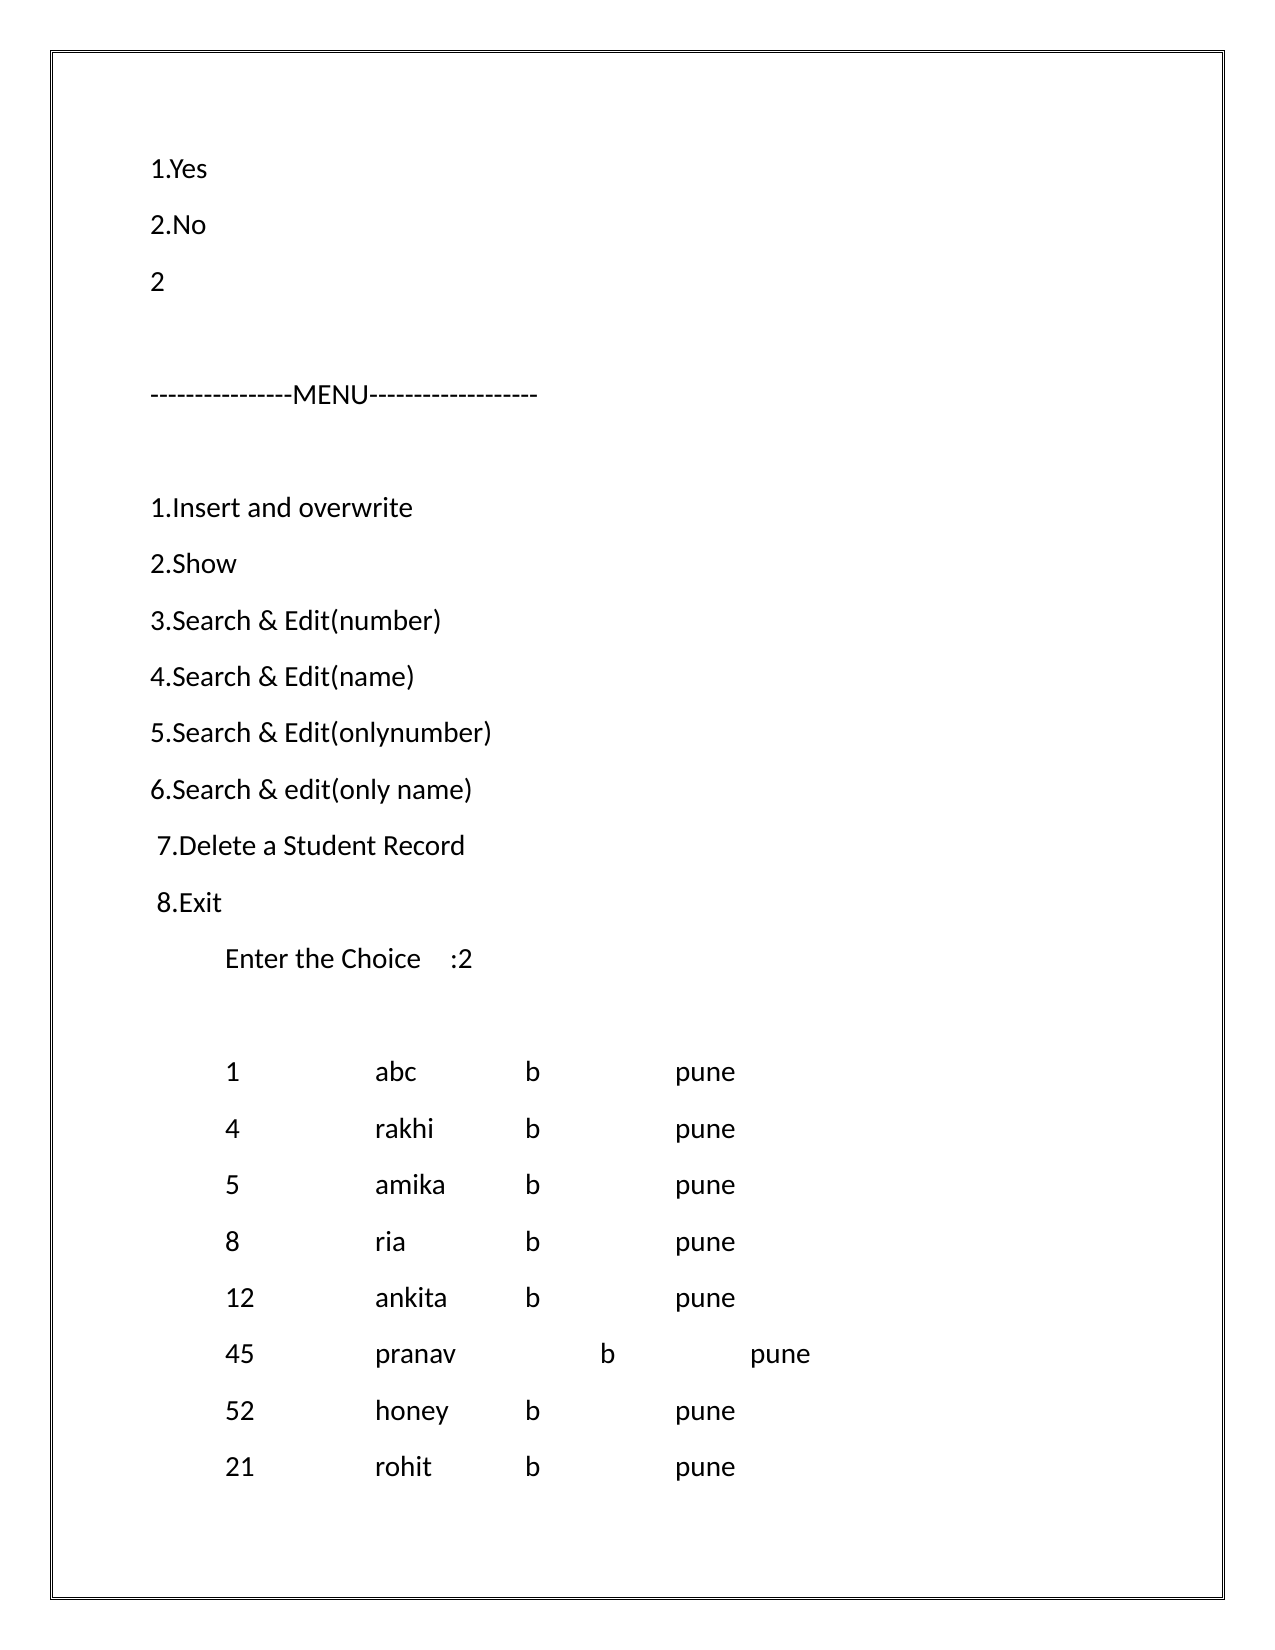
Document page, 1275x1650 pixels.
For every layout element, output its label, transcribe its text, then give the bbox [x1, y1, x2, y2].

text 2 [150, 263, 1125, 298]
text 21 rohit b pune [150, 1448, 1125, 1484]
text ----------------MENU------------------- [150, 376, 1125, 411]
text Enter the Choice :2 [150, 940, 1125, 976]
text 52 honey b pune [150, 1392, 1125, 1428]
text 45 pranav b pune [150, 1336, 1125, 1371]
text 3.Search & Edit(number) [150, 602, 1125, 637]
text 12 ankita b pune [150, 1279, 1125, 1315]
text 7.Delete a Student Record [150, 827, 1125, 863]
text 1.Yes [150, 150, 1125, 186]
text 1 abc b pune [150, 1053, 1125, 1089]
text 8 ria b pune [150, 1223, 1125, 1258]
text 5 amika b pune [150, 1166, 1125, 1202]
text 8.Exit [150, 884, 1125, 919]
text 2.Show [150, 545, 1125, 581]
text 2.No [150, 206, 1125, 242]
text 4.Search & Edit(name) [150, 658, 1125, 694]
text 6.Search & edit(only name) [150, 771, 1125, 807]
text 5.Search & Edit(onlynumber) [150, 714, 1125, 750]
text 4 rakhi b pune [150, 1110, 1125, 1145]
text 1.Insert and overwrite [150, 489, 1125, 524]
